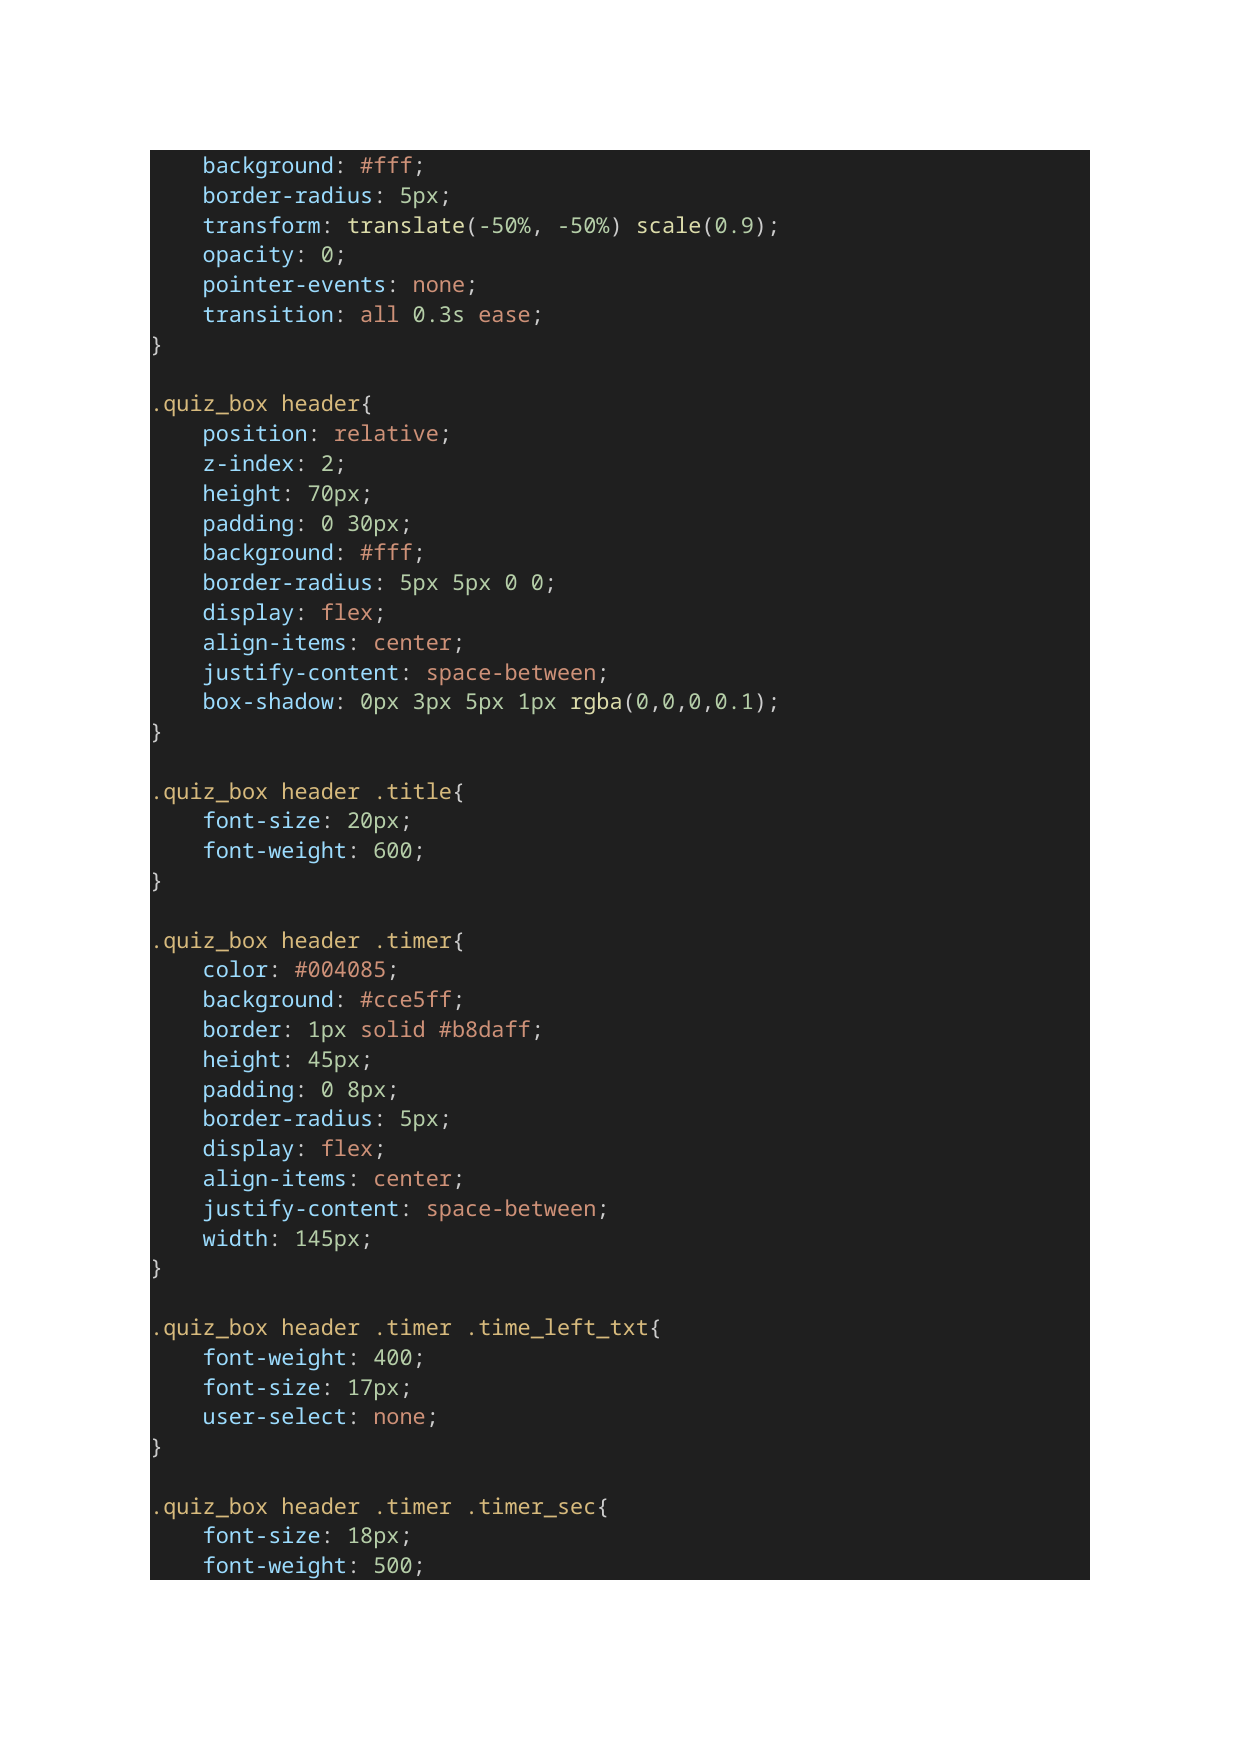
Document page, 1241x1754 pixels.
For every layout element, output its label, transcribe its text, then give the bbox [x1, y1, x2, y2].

text .quiz_box header{ [150, 388, 1090, 418]
text justify-content: space-between; [150, 1193, 1090, 1222]
text font-size: 20px; [150, 805, 1090, 835]
text pointer-events: none; [150, 269, 1090, 299]
text transition: all 0.3s ease; [150, 299, 1090, 329]
text font-weight: 400; [150, 1342, 1090, 1371]
text display: flex; [150, 1133, 1090, 1163]
text padding: 0 30px; [150, 507, 1090, 537]
text height: 45px; [150, 1044, 1090, 1073]
text z-index: 2; [150, 448, 1090, 478]
text .quiz_box header .timer .timer_sec{ [150, 1491, 1090, 1520]
text } [150, 1252, 1090, 1282]
text font-weight: 500; [150, 1550, 1090, 1580]
text color: #004085; [150, 954, 1090, 984]
text } [150, 865, 1090, 895]
text background: #cce5ff; [150, 984, 1090, 1014]
text user-select: none; [150, 1401, 1090, 1431]
text box-shadow: 0px 3px 5px 1px rgba(0,0,0,0.1); [150, 686, 1090, 716]
text width: 145px; [150, 1222, 1090, 1252]
text background: #fff; [150, 150, 1090, 180]
text height: 70px; [150, 478, 1090, 507]
text transform: translate(-50%, -50%) scale(0.9); [150, 209, 1090, 239]
text opacity: 0; [150, 239, 1090, 269]
text .quiz_box header .title{ [150, 776, 1090, 805]
text font-weight: 600; [150, 835, 1090, 865]
text background: #fff; [150, 537, 1090, 567]
text align-items: center; [150, 1163, 1090, 1193]
text align-items: center; [150, 627, 1090, 656]
text border: 1px solid #b8daff; [150, 1014, 1090, 1044]
text } [150, 1431, 1090, 1461]
text } [150, 716, 1090, 746]
text } [150, 329, 1090, 358]
text border-radius: 5px 5px 0 0; [150, 567, 1090, 597]
text .quiz_box header .timer .time_left_txt{ [150, 1312, 1090, 1342]
text font-size: 18px; [150, 1520, 1090, 1550]
text padding: 0 8px; [150, 1073, 1090, 1103]
text font-size: 17px; [150, 1371, 1090, 1401]
text display: flex; [150, 597, 1090, 627]
text border-radius: 5px; [150, 180, 1090, 209]
text position: relative; [150, 418, 1090, 448]
text border-radius: 5px; [150, 1103, 1090, 1133]
text .quiz_box header .timer{ [150, 924, 1090, 954]
text justify-content: space-between; [150, 656, 1090, 686]
